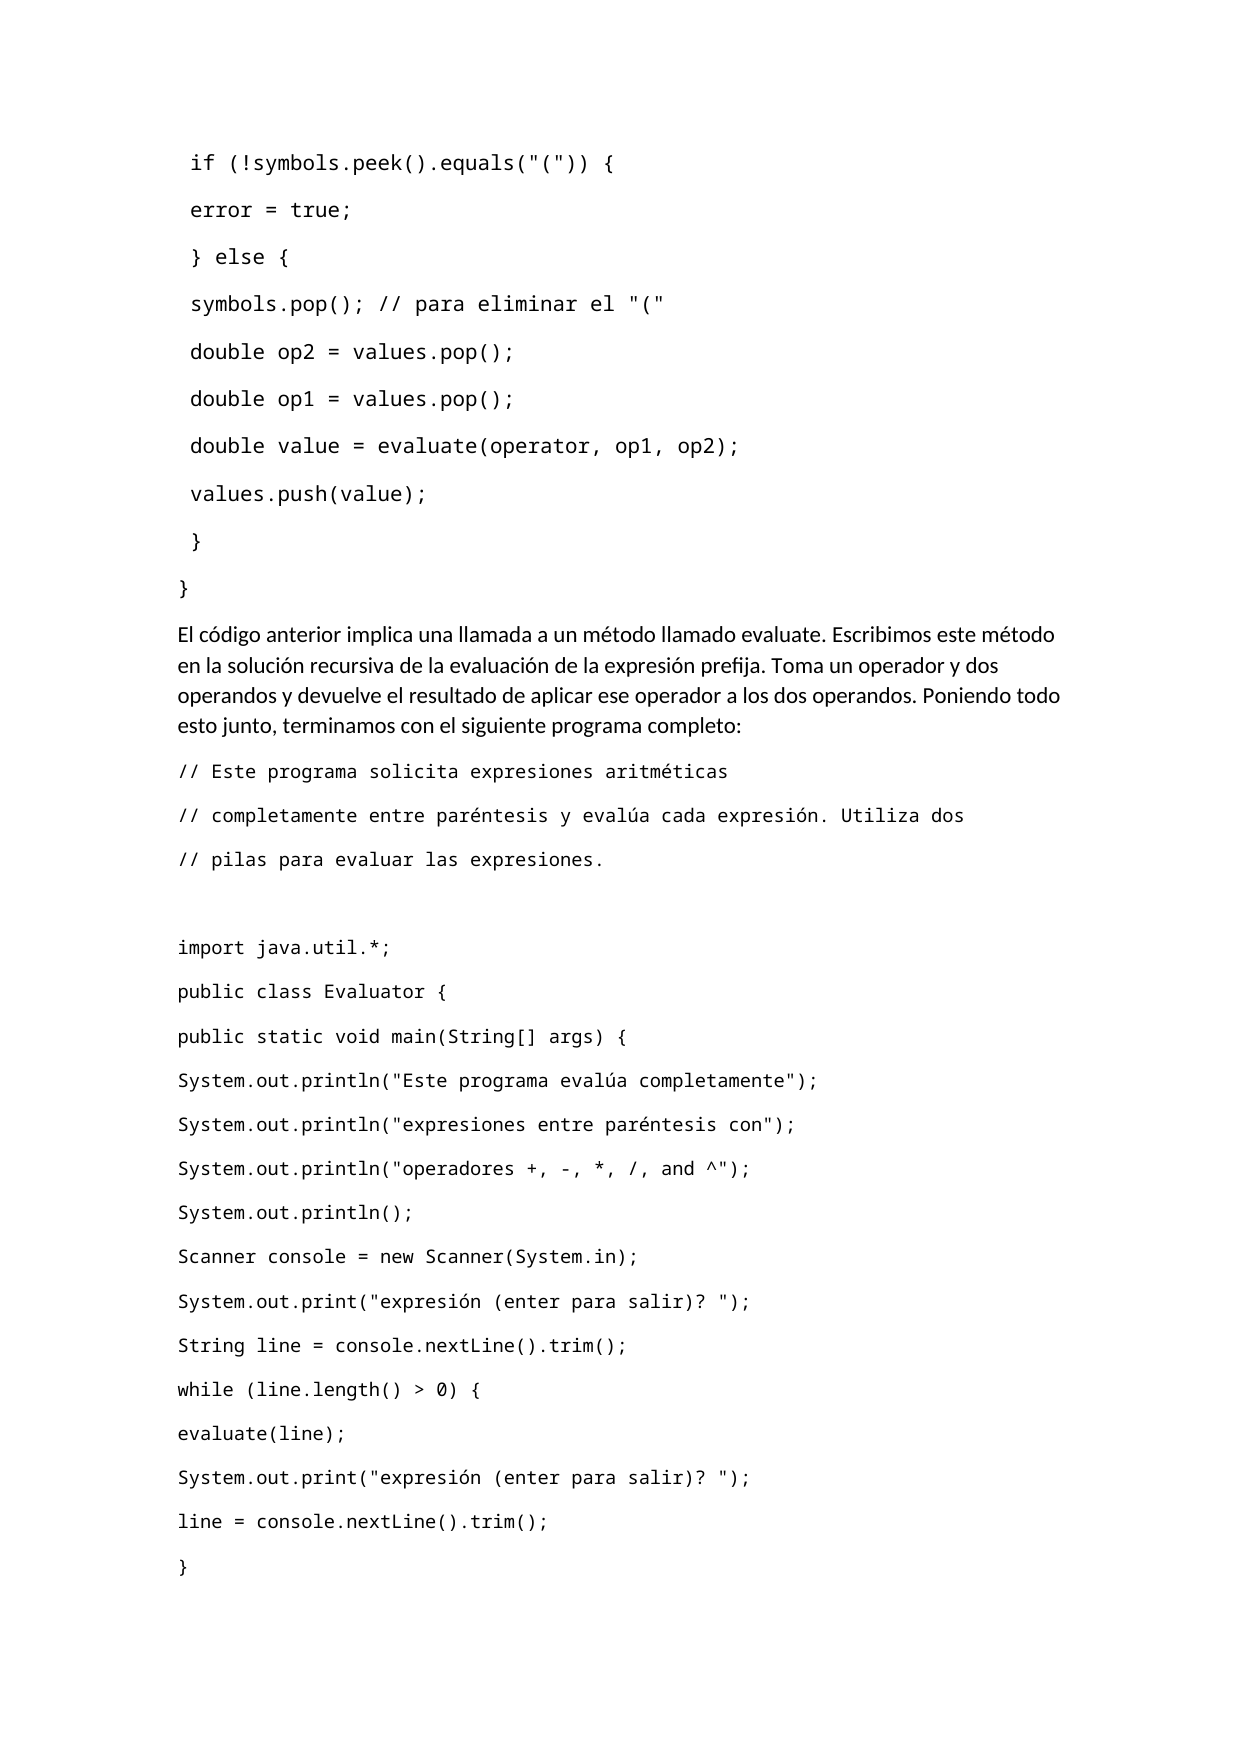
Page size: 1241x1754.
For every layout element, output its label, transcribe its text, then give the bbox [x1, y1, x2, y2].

text } else { [177, 242, 1063, 271]
text evaluate(line); [177, 1421, 1063, 1446]
text double op2 = values.pop(); [177, 337, 1063, 365]
text values.push(value); [177, 479, 1063, 507]
text System.out.println("operadores +, -, *, /, and ^"); [177, 1156, 1063, 1181]
text System.out.print("expresión (enter para salir)? "); [177, 1288, 1063, 1313]
text // Este programa solicita expresiones aritméticas [177, 758, 1063, 783]
text symbols.pop(); // para eliminar el "(" [177, 289, 1063, 318]
text public static void main(String[] args) { [177, 1023, 1063, 1048]
text import java.util.*; [177, 935, 1063, 960]
text System.out.println("Este programa evalúa completamente"); [177, 1067, 1063, 1093]
text System.out.print("expresión (enter para salir)? "); [177, 1465, 1063, 1490]
text El código anterior implica una llamada a un método llamado evaluate. Escribimos este método en la solución recursiva de la evaluación de la expresión prefija. Toma un operador y dos operandos y devuelve el resultado de aplicar ese operador a los dos operandos. Poniendo todo esto junto, terminamos con el siguiente programa completo: [177, 621, 1063, 739]
text error = true; [177, 195, 1063, 223]
text System.out.println("expresiones entre paréntesis con"); [177, 1111, 1063, 1137]
text } [177, 1553, 1063, 1578]
text line = console.nextLine().trim(); [177, 1509, 1063, 1534]
text public class Evaluator { [177, 979, 1063, 1004]
text } [177, 526, 1063, 554]
text String line = console.nextLine().trim(); [177, 1332, 1063, 1358]
text if (!symbols.peek().equals("(")) { [177, 148, 1063, 176]
text double value = evaluate(operator, op1, op2); [177, 431, 1063, 460]
text // pilas para evaluar las expresiones. [177, 846, 1063, 872]
text double op1 = values.pop(); [177, 384, 1063, 412]
text } [177, 573, 1063, 602]
text System.out.println(); [177, 1200, 1063, 1225]
text // completamente entre paréntesis y evalúa cada expresión. Utiliza dos [177, 802, 1063, 828]
text while (line.length() > 0) { [177, 1376, 1063, 1402]
text Scanner console = new Scanner(System.in); [177, 1244, 1063, 1269]
